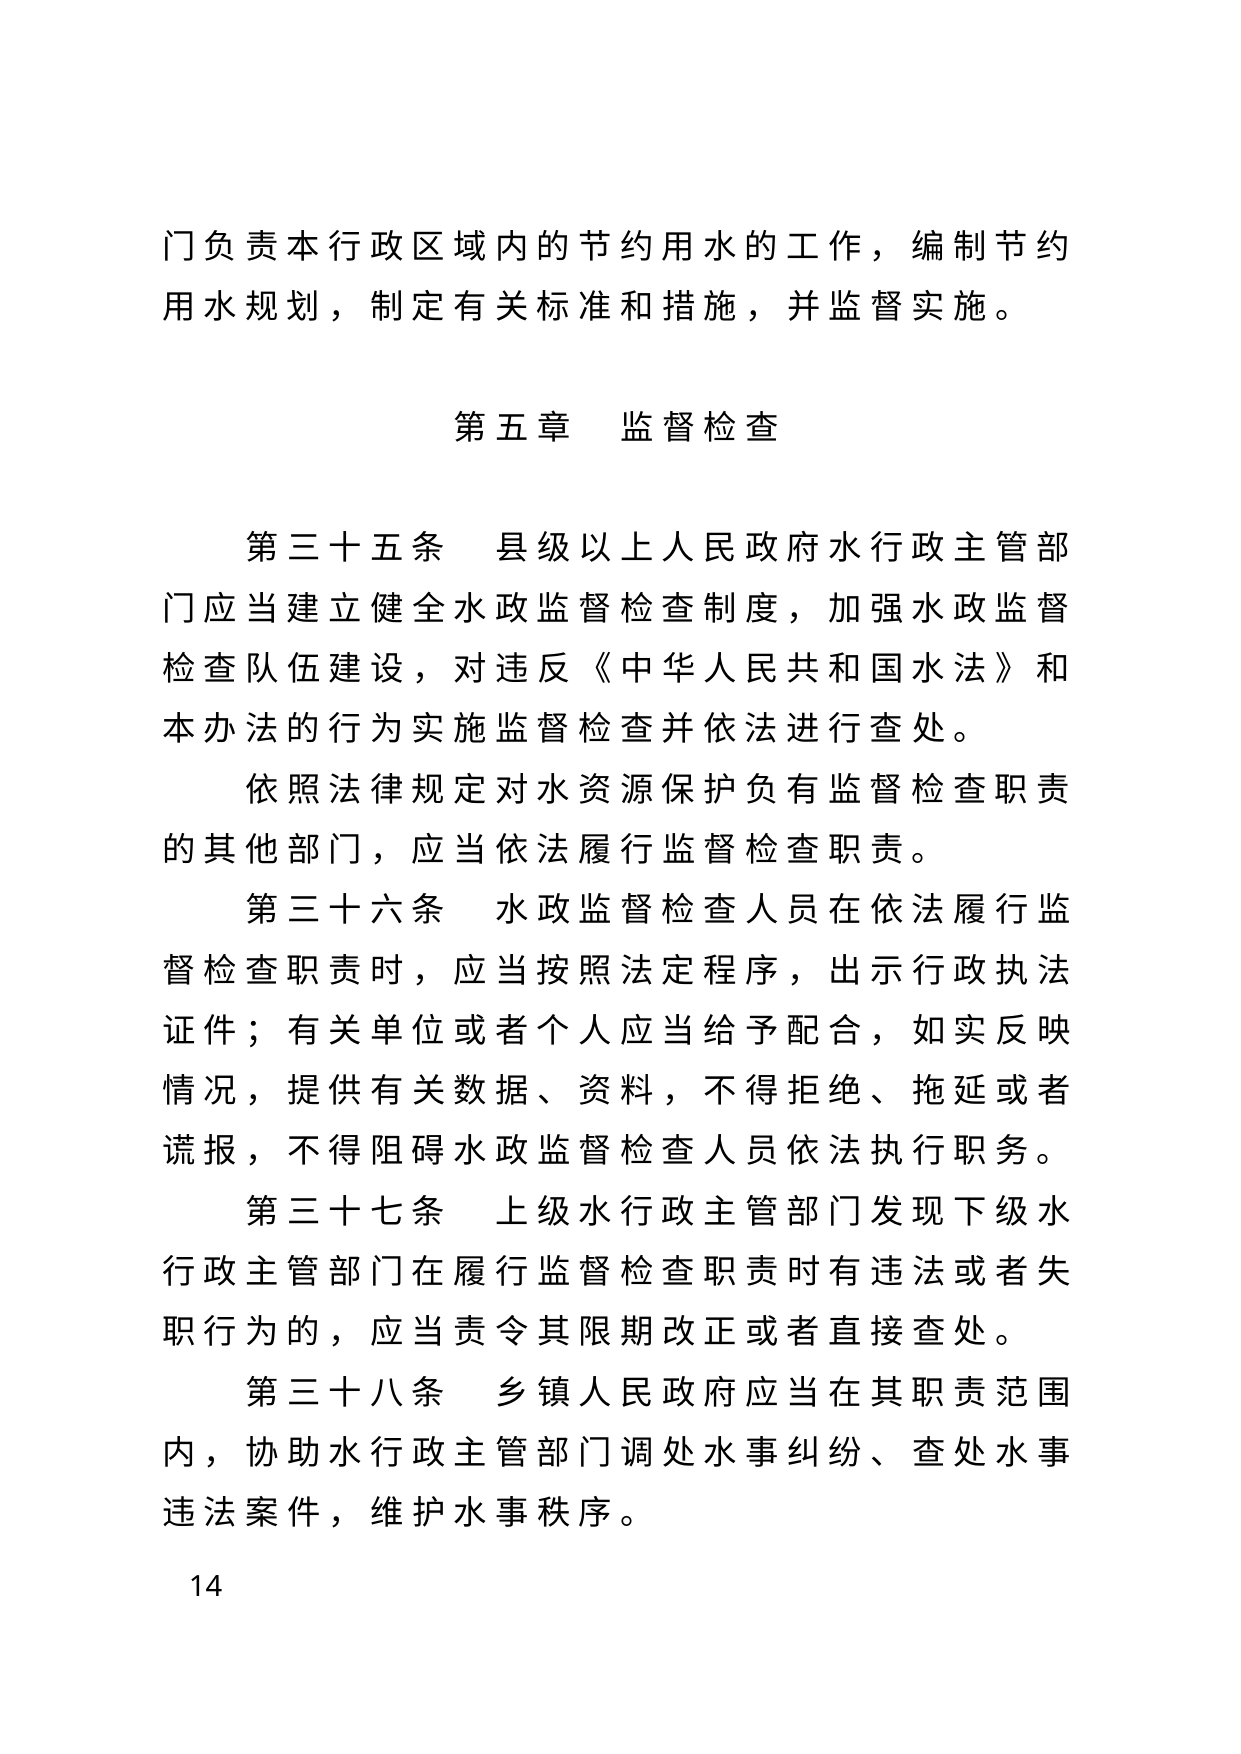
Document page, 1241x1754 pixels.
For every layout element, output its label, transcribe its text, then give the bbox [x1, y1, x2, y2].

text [162, 213, 1078, 334]
text 依照法律规定对水资源保护负有监督检查职责的其他部门，应当依法履行监督检查职责。 [162, 756, 1078, 877]
text 第三十七条 上级水行政主管部门发现下级水行政主管部门在履行监督检查职责时有违法或者失职行为的，应当责令其限期改正或者直接查处。 [162, 1178, 1078, 1359]
text 第三十五条 县级以上人民政府水行政主管部门应当建立健全水政监督检查制度，加强水政监督检查队伍建设，对违反《中华人民共和国水法》和本办法的行为实施监督检查并依法进行查处。 [162, 515, 1078, 756]
list 第五章 监督检查 [162, 394, 1078, 455]
text 第三十八条 乡镇人民政府应当在其职责范围内，协助水行政主管部门调处水事纠纷、查处水事违法案件，维护水事秩序。 [162, 1359, 1078, 1540]
text 第三十六条 水政监督检查人员在依法履行监督检查职责时，应当按照法定程序，出示行政执法证件；有关单位或者个人应当给予配合，如实反映情况，提供有关数据、资料，不得拒绝、拖延或者谎报，不得阻碍水政监督检查人员依法执行职务。 [162, 877, 1078, 1178]
